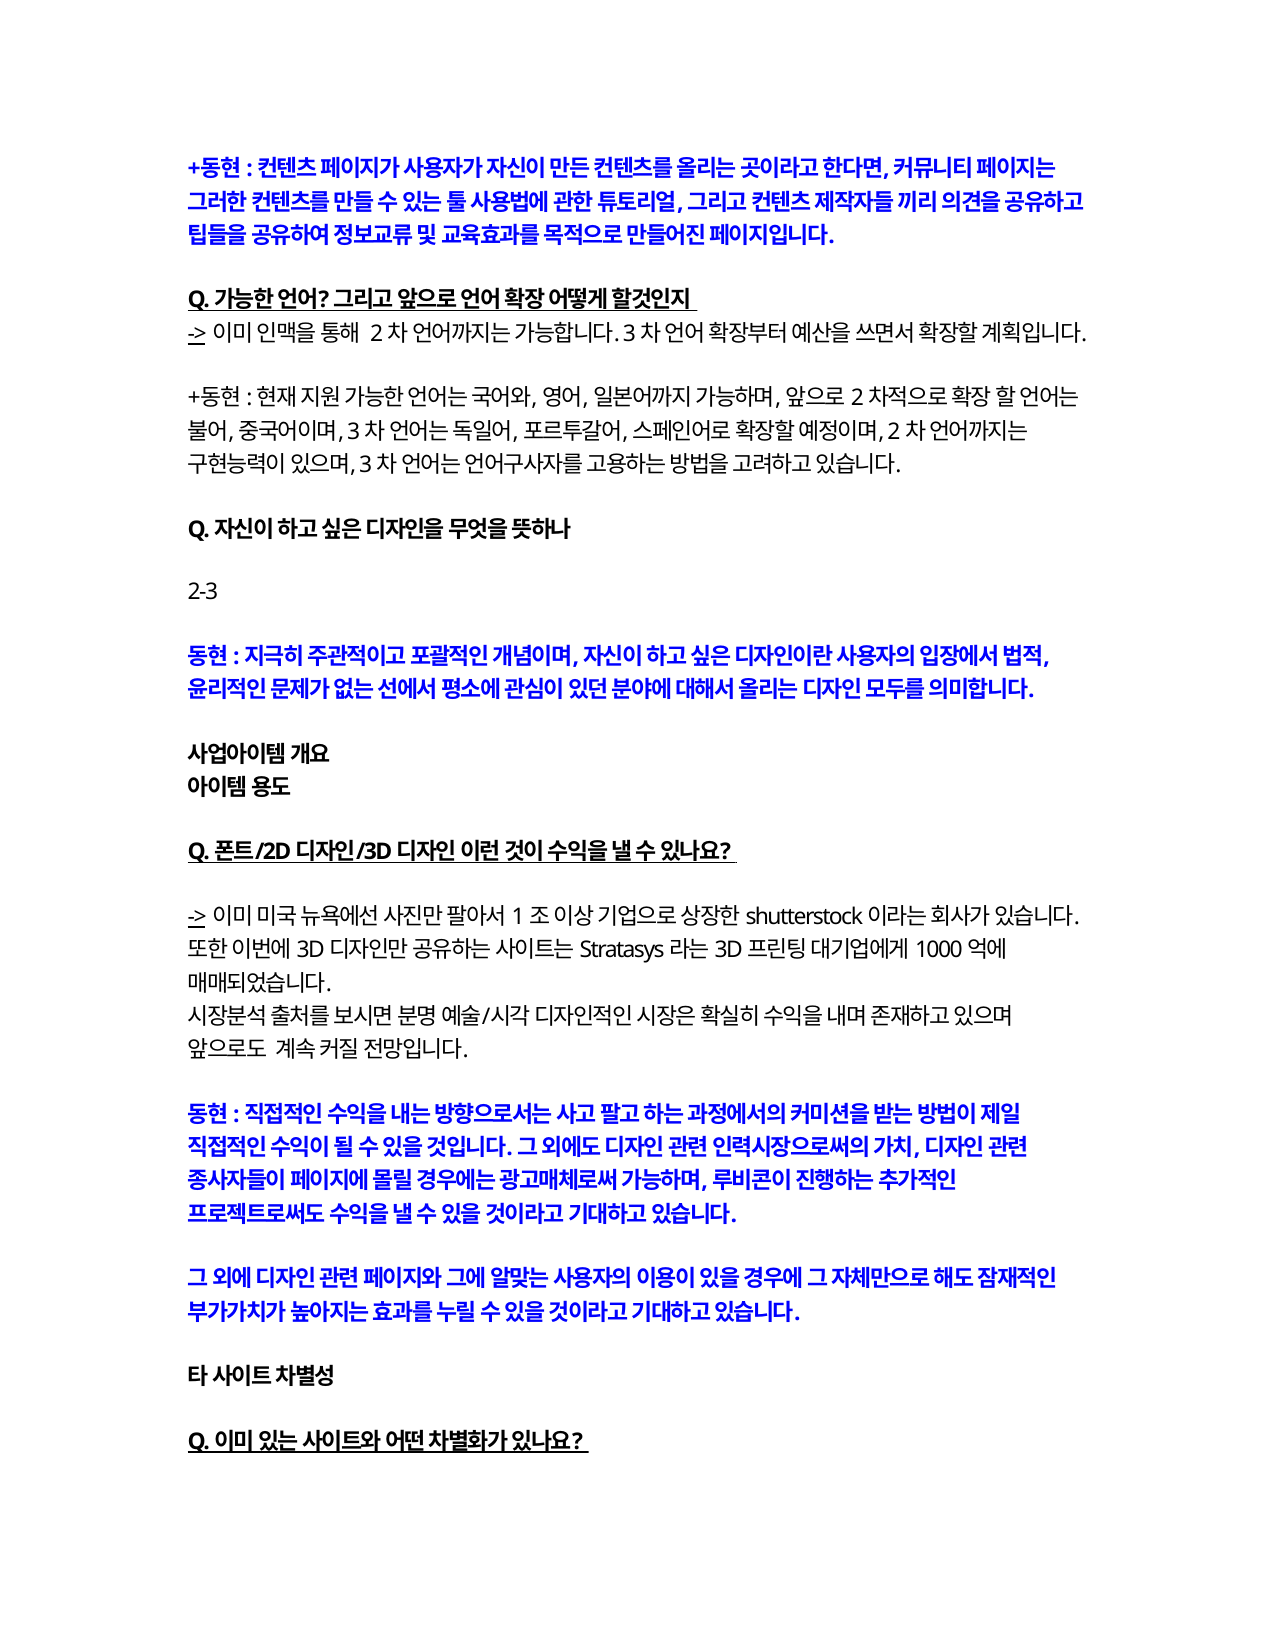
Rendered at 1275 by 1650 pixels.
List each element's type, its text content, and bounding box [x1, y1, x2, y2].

text 사업아이템 개요 [187, 735, 1087, 769]
text +동현 : 컨텐츠 페이지가 사용자가 자신이 만든 컨텐츠를 올리는 곳이라고 한다면, 커뮤니티 페이지는 그러한 컨텐츠를 만들 수 있는 툴 사용법에 관한 튜토리얼, 그리고 컨텐츠 제작자들 끼리 의견을 공유하고 팁들을 공유하여 정보교류 및 교육효과를 목적으로 만들어진 페이지입니다. [187, 150, 1087, 250]
text Q. 이미 있는 사이트와 어떤 차별화가 있나요? [187, 1422, 1087, 1456]
text 동현 : 지극히 주관적이고 포괄적인 개념이며, 자신이 하고 싶은 디자인이란 사용자의 입장에서 법적, 윤리적인 문제가 없는 선에서 평소에 관심이 있던 분야에 대해서 올리는 디자인 모두를 의미합니다. [187, 637, 1087, 704]
text Q. 자신이 하고 싶은 디자인을 무엇을 뜻하나 [187, 510, 1087, 544]
text 그 외에 디자인 관련 페이지와 그에 알맞는 사용자의 이용이 있을 경우에 그 자체만으로 해도 잠재적인 부가가치가 높아지는 효과를 누릴 수 있을 것이라고 기대하고 있습니다. [187, 1260, 1087, 1327]
text Q. 폰트/2D 디자인/3D 디자인 이런 것이 수익을 낼 수 있나요? [187, 833, 1087, 866]
text 2-3 [187, 575, 1087, 606]
text -> 이미 인맥을 통해 2차 언어까지는 가능합니다. 3차 언어 확장부터 예산을 쓰면서 확장할 계획입니다. [187, 314, 1087, 348]
text 동현 : 직접적인 수익을 내는 방향으로서는 사고 팔고 하는 과정에서의 커미션을 받는 방법이 제일 직접적인 수익이 될 수 있을 것입니다. 그 외에도 디자인 관련 인력시장으로써의 가치, 디자인 관련 종사자들이 페이지에 몰릴 경우에는 광고매체로써 가능하며, 루비콘이 진행하는 추가적인 프로젝트로써도 수익을 낼 수 있을 것이라고 기대하고 있습니다. [187, 1096, 1087, 1229]
text Q. 가능한 언어? 그리고 앞으로 언어 확장 어떻게 할것인지 [187, 281, 1087, 314]
text 타 사이트 차별성 [187, 1358, 1087, 1391]
text 아이템 용도 [187, 769, 1087, 802]
text 시장분석 출처를 보시면 분명 예술/시각 디자인적인 시장은 확실히 수익을 내며 존재하고 있으며 앞으로도 계속 커질 전망입니다. [187, 998, 1087, 1064]
text -> 이미 미국 뉴욕에선 사진만 팔아서 1조 이상 기업으로 상장한 shutterstock이라는 회사가 있습니다. 또한 이번에 3D 디자인만 공유하는 사이트는 Stratasys라는 3D프린팅 대기업에게 1000억에 매매되었습니다. [187, 898, 1087, 998]
text +동현 : 현재 지원 가능한 언어는 국어와, 영어, 일본어까지 가능하며, 앞으로 2차적으로 확장 할 언어는 불어, 중국어이며, 3차 언어는 독일어, 포르투갈어, 스페인어로 확장할 예정이며, 2차 언어까지는 구현능력이 있으며, 3차 언어는 언어구사자를 고용하는 방법을 고려하고 있습니다. [187, 379, 1087, 479]
